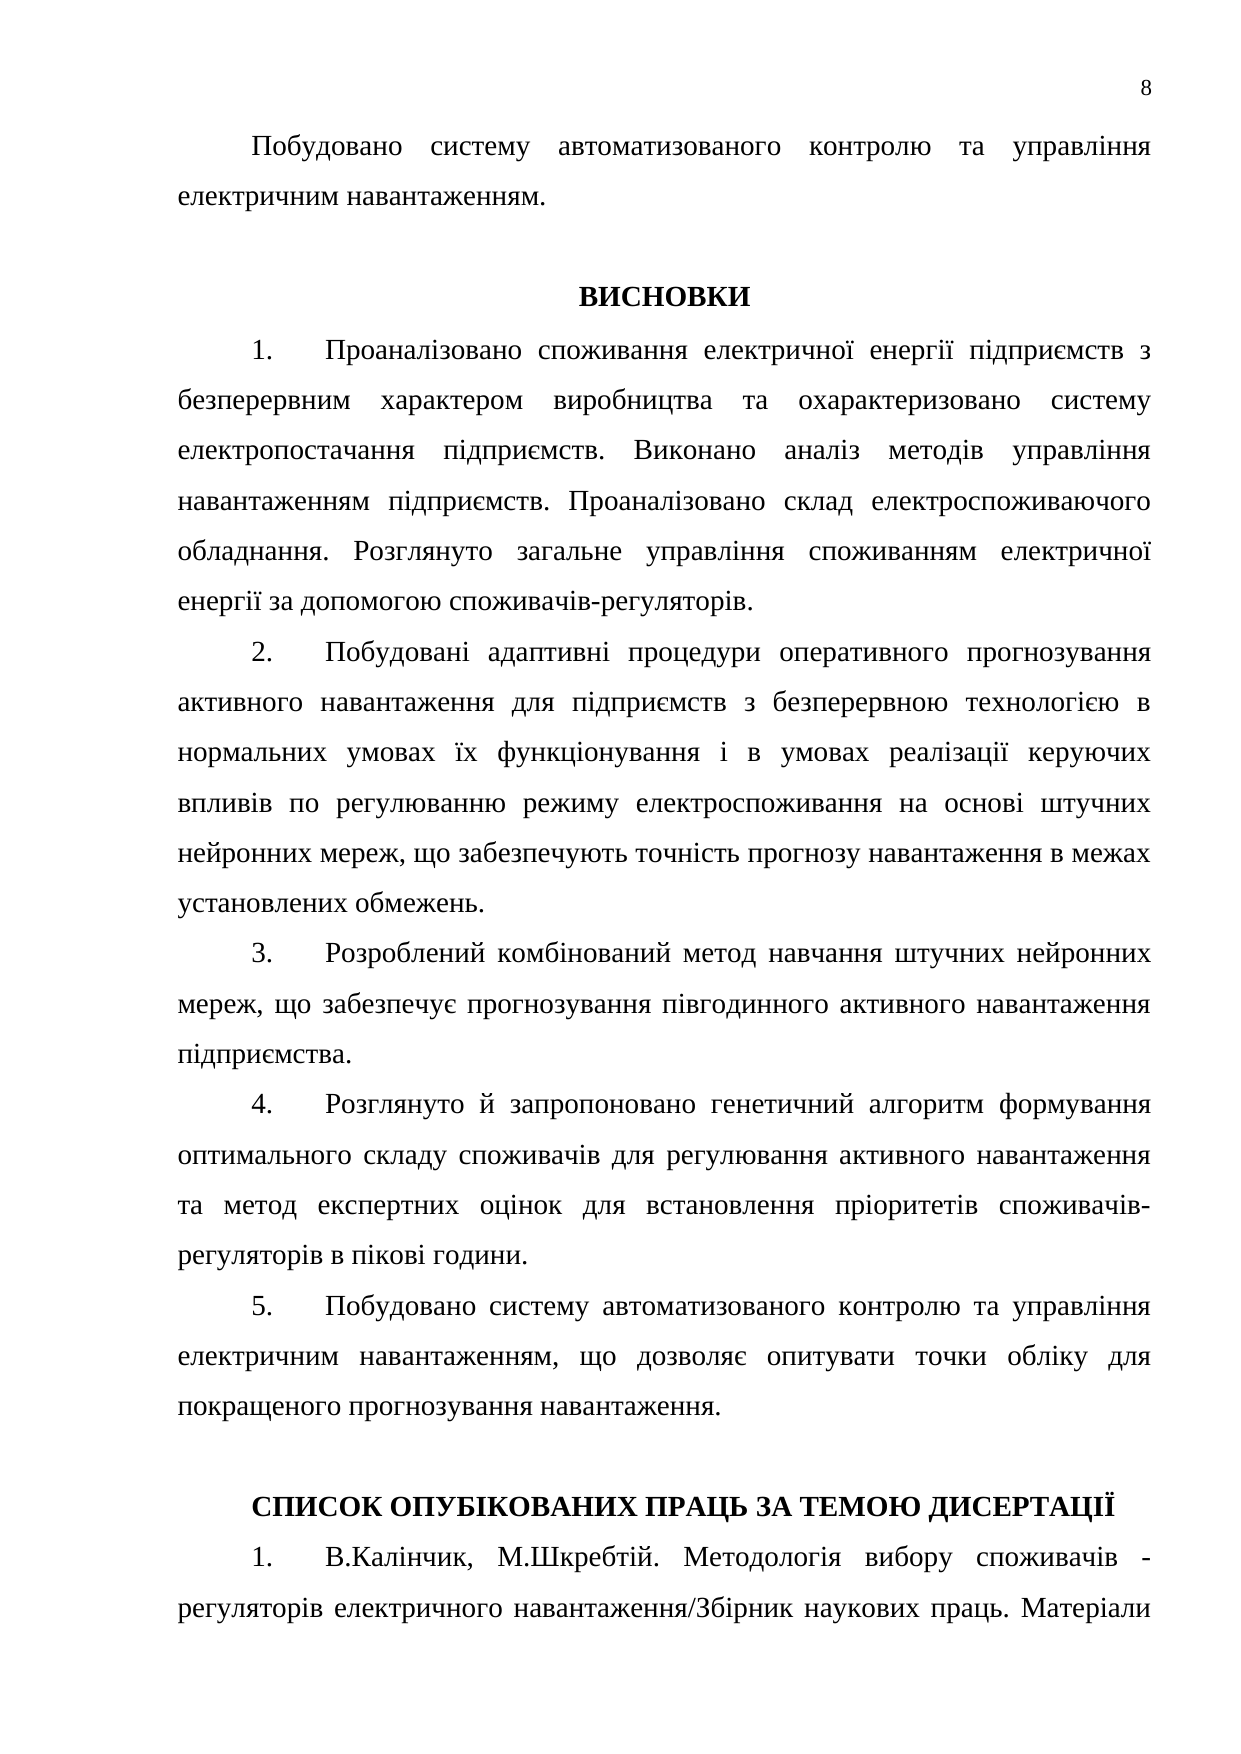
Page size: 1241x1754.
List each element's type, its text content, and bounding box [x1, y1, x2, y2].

list Проаналізовано споживання електричної енергії підприємств з безперервним характером виробництва та охарактеризовано систему електропостачання підприємств. Виконано аналіз методів управління навантаженням підприємств. Проаналізовано склад електроспоживаючого обладнання. Розглянуто загальне управління споживанням електричної енергії за допомогою споживачів-регуляторів. [177, 332, 1152, 617]
list Розроблений комбінований метод навчання штучних нейронних мереж, що забезпечує прогнозування півгодинного активного навантаження підприємства. [177, 936, 1152, 1070]
text ВИСНОВКИ [177, 279, 1152, 313]
list Побудовані адаптивні процедури оперативного прогнозування активного навантаження для підприємств з безперервною технологією в нормальних умовах їх функціонування і в умовах реалізації керуючих впливів по регулюванню режиму електроспоживання на основі штучних нейронних мереж, що забезпечують точність прогнозу навантаження в межах установлених обмежень. [177, 634, 1152, 919]
text Побудовано систему автоматизованого контролю та управління електричним навантаженням. [177, 128, 1152, 212]
list Побудовано систему автоматизованого контролю та управління електричним навантаженням, що дозволяє опитувати точки обліку для покращеного прогнозування навантаження. [177, 1288, 1152, 1422]
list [177, 1539, 1152, 1623]
text СПИСОК ОПУБІКОВАНИХ ПРАЦЬ ЗА ТЕМОЮ ДИСЕРТАЦІЇ [177, 1489, 1152, 1523]
list Розглянуто й запропоновано генетичний алгоритм формування оптимального складу споживачів для регулювання активного навантаження та метод експертних оцінок для встановлення пріоритетів споживачів-регуляторів в пікові години. [177, 1087, 1152, 1271]
